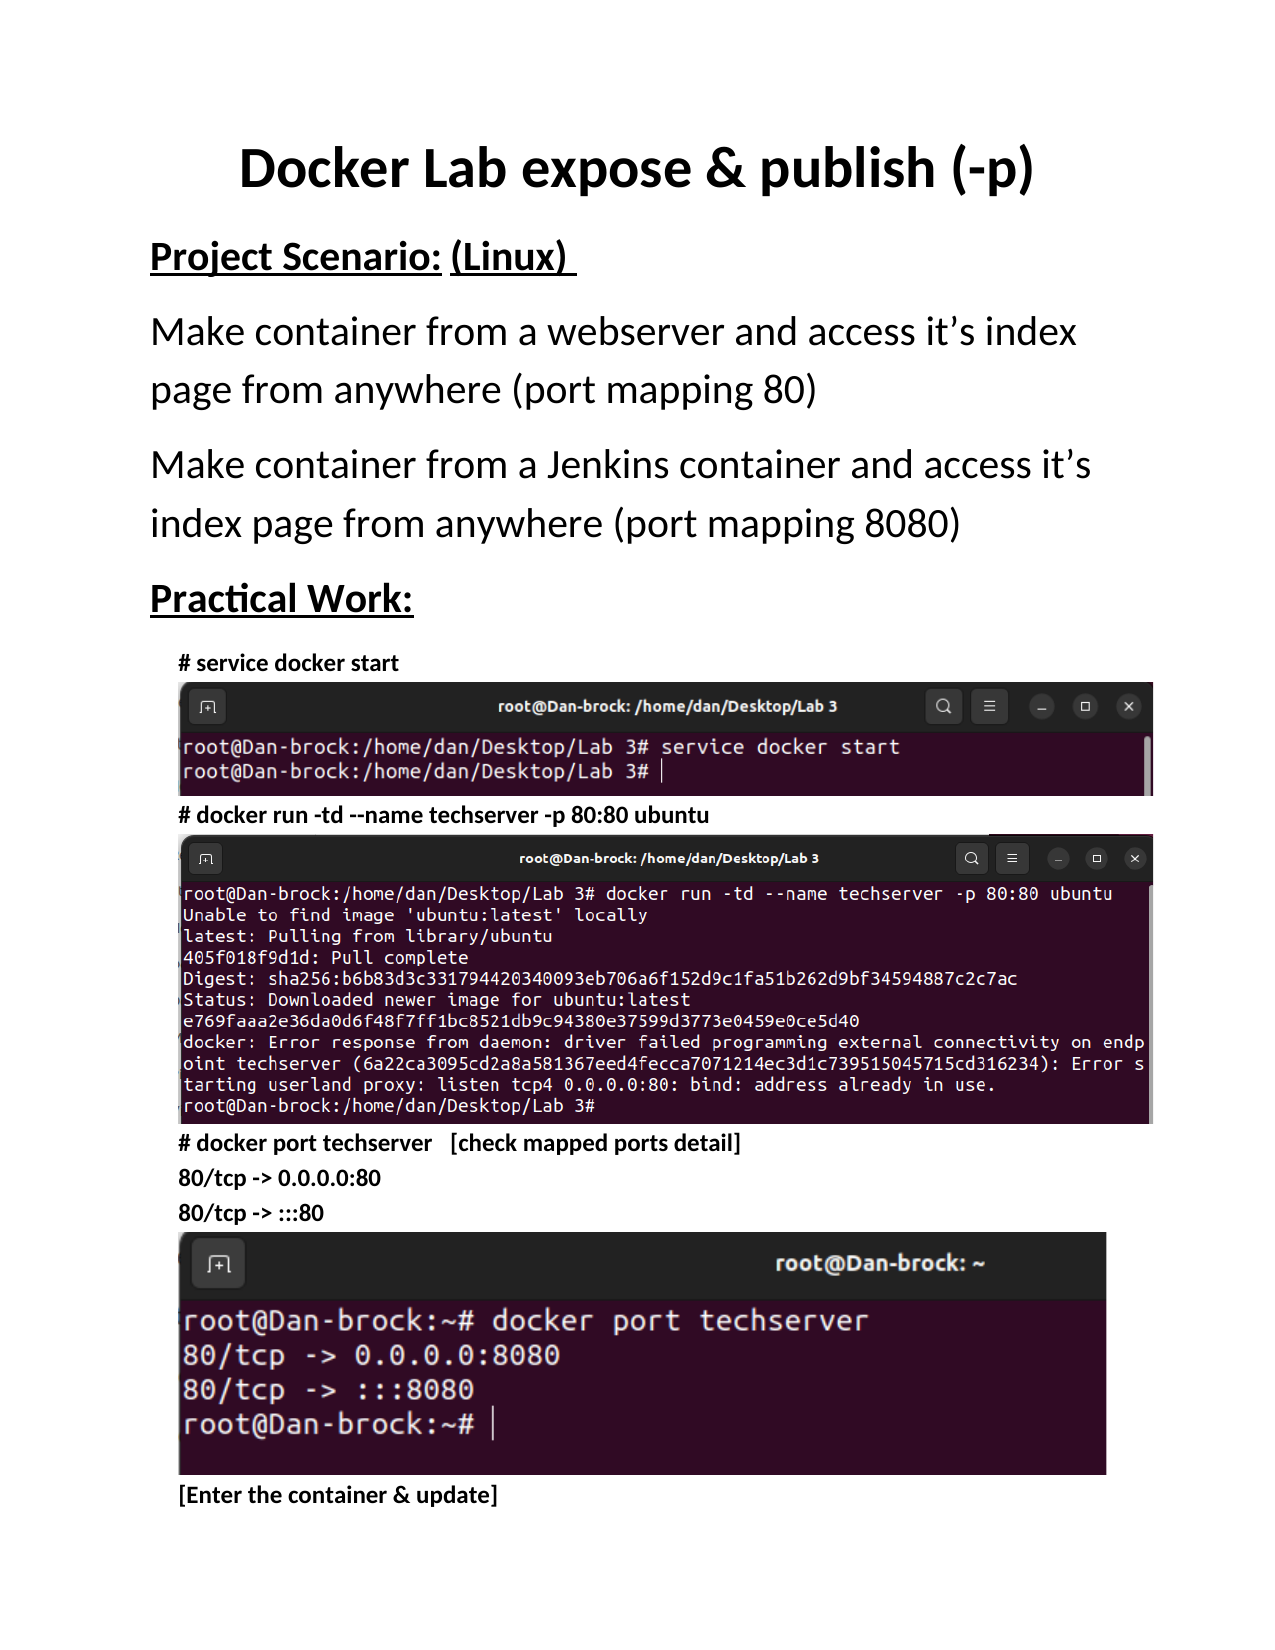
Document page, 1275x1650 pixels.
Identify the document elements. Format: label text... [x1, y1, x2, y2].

list # docker port techserver [check mapped ports detail] [178, 1127, 1125, 1158]
picture [178, 682, 1154, 796]
list # service docker start [178, 647, 1125, 678]
list 80/tcp -> 0.0.0.0:80 [178, 1162, 1125, 1193]
list [Enter the container & update] [178, 1479, 1125, 1509]
text Practical Work: [150, 572, 1125, 623]
list # docker run -td --name techserver -p 80:80 ubuntu [178, 799, 1125, 830]
picture [178, 1232, 1107, 1475]
text Make container from a webserver and access it’s index page from anywhere (port mapping 80) [150, 305, 1125, 414]
text Project Scenario: (Linux) [150, 230, 1125, 281]
text Make container from a Jenkins container and access it’s index page from anywhere (port mapping 8080) [150, 438, 1125, 548]
list 80/tcp -> :::80 [178, 1197, 1125, 1228]
text Docker Lab expose & publish (-p) [150, 131, 1125, 202]
picture [178, 834, 1154, 1124]
